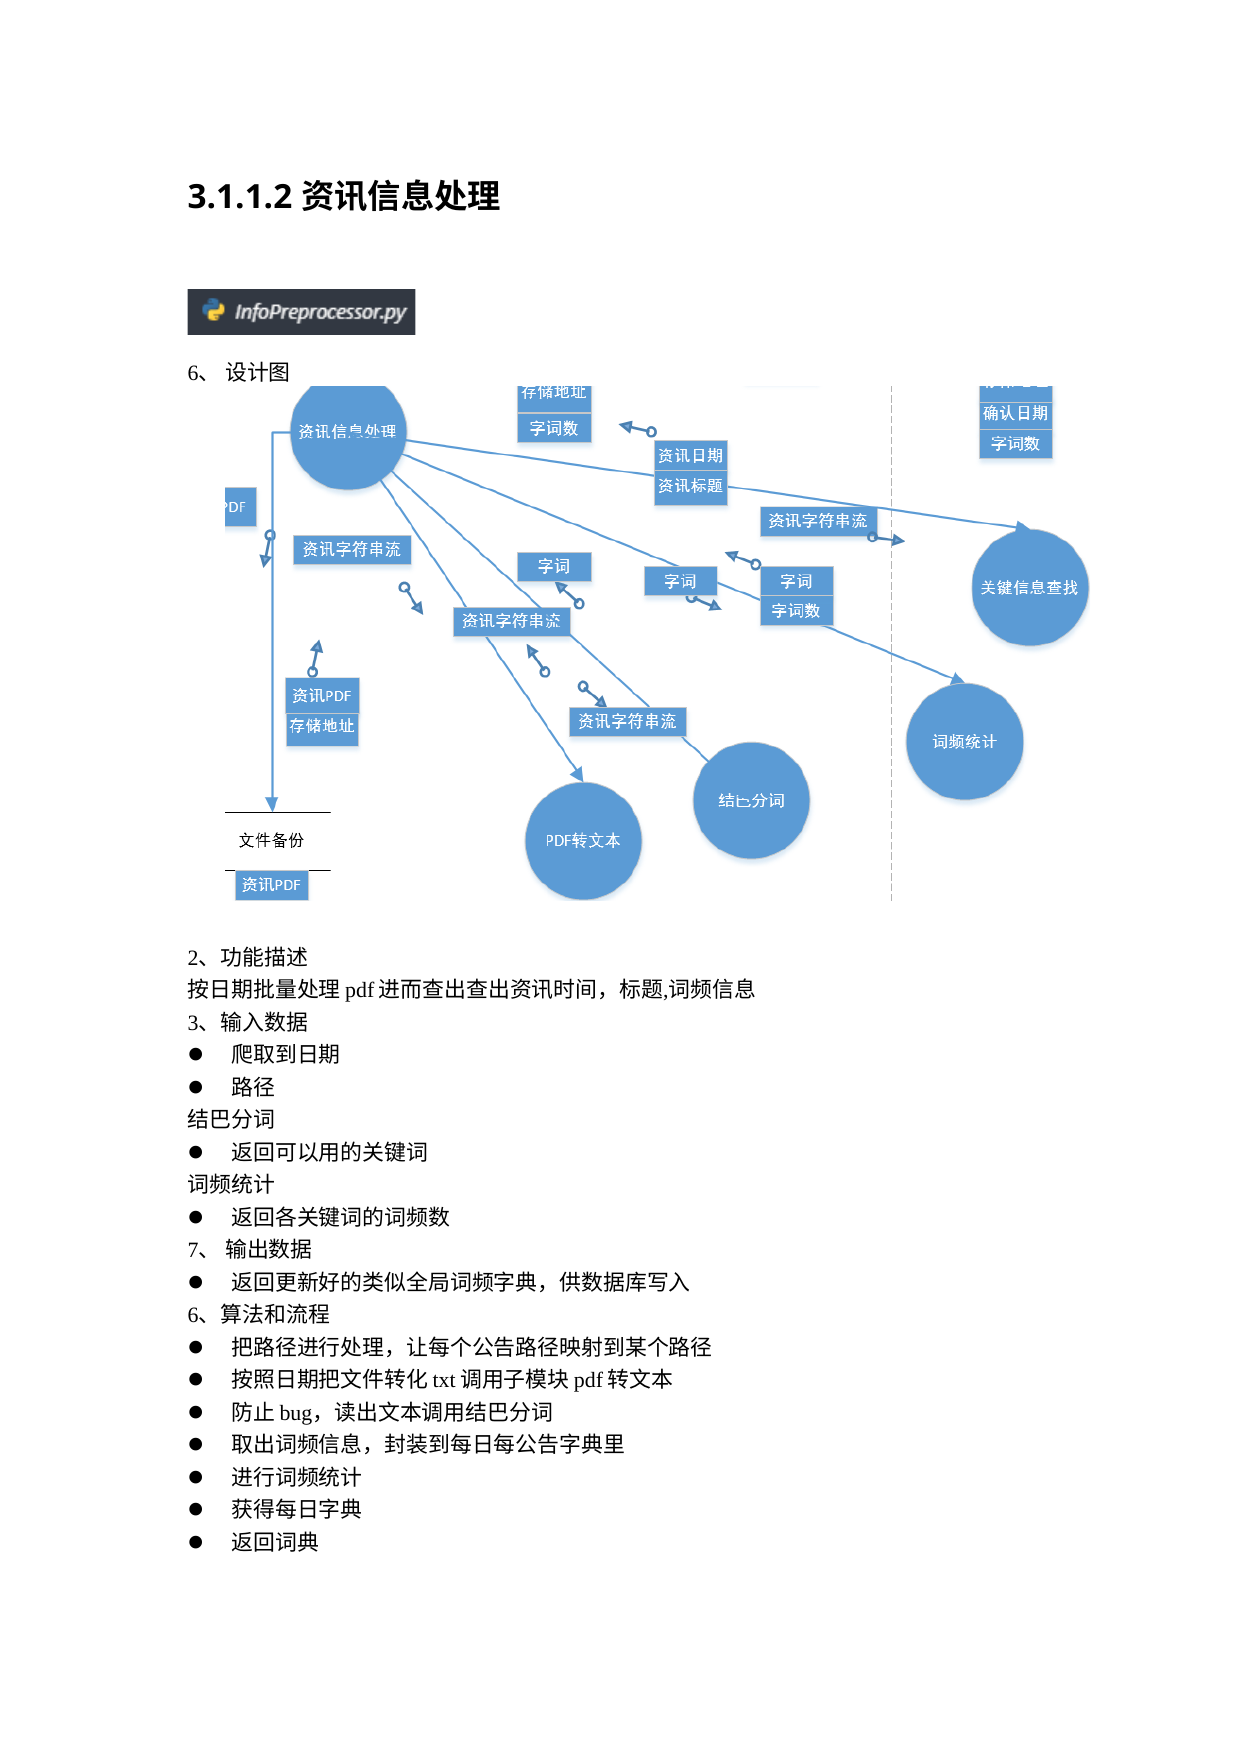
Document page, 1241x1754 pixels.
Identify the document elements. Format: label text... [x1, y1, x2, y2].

list 进行词频统计 [187, 1459, 1053, 1492]
list 获得每日字典 [187, 1492, 1053, 1524]
text 结巴分词 [187, 1102, 1053, 1134]
list 路径 [187, 1069, 1053, 1102]
list 返回更新好的类似全局词频字典，供数据库写入 [187, 1264, 1053, 1297]
list 返回词典 [187, 1524, 1053, 1557]
list 防止bug，读出文本调用结巴分词 [187, 1394, 1053, 1427]
text 2、功能描述 [187, 939, 1053, 972]
picture [225, 386, 1091, 901]
text 按日期批量处理pdf进而查出查出资讯时间，标题,词频信息 [187, 972, 1053, 1004]
list 返回各关键词的词频数 [187, 1199, 1053, 1232]
list 爬取到日期 [187, 1037, 1053, 1069]
list 返回可以用的关键词 [187, 1134, 1053, 1167]
list 把路径进行处理，让每个公告路径映射到某个路径 [187, 1329, 1053, 1362]
list 设计图 [187, 354, 1053, 387]
list 取出词频信息，封装到每日每公告字典里 [187, 1427, 1053, 1459]
subtitle 3.1.1.2 资讯信息处理 [187, 162, 1053, 227]
list 按照日期把文件转化txt调用子模块pdf转文本 [187, 1362, 1053, 1394]
text 3、输入数据 [187, 1004, 1053, 1037]
list 输出数据 [187, 1232, 1053, 1264]
picture [187, 289, 416, 335]
text 词频统计 [187, 1167, 1053, 1199]
text 6、算法和流程 [187, 1297, 1053, 1329]
